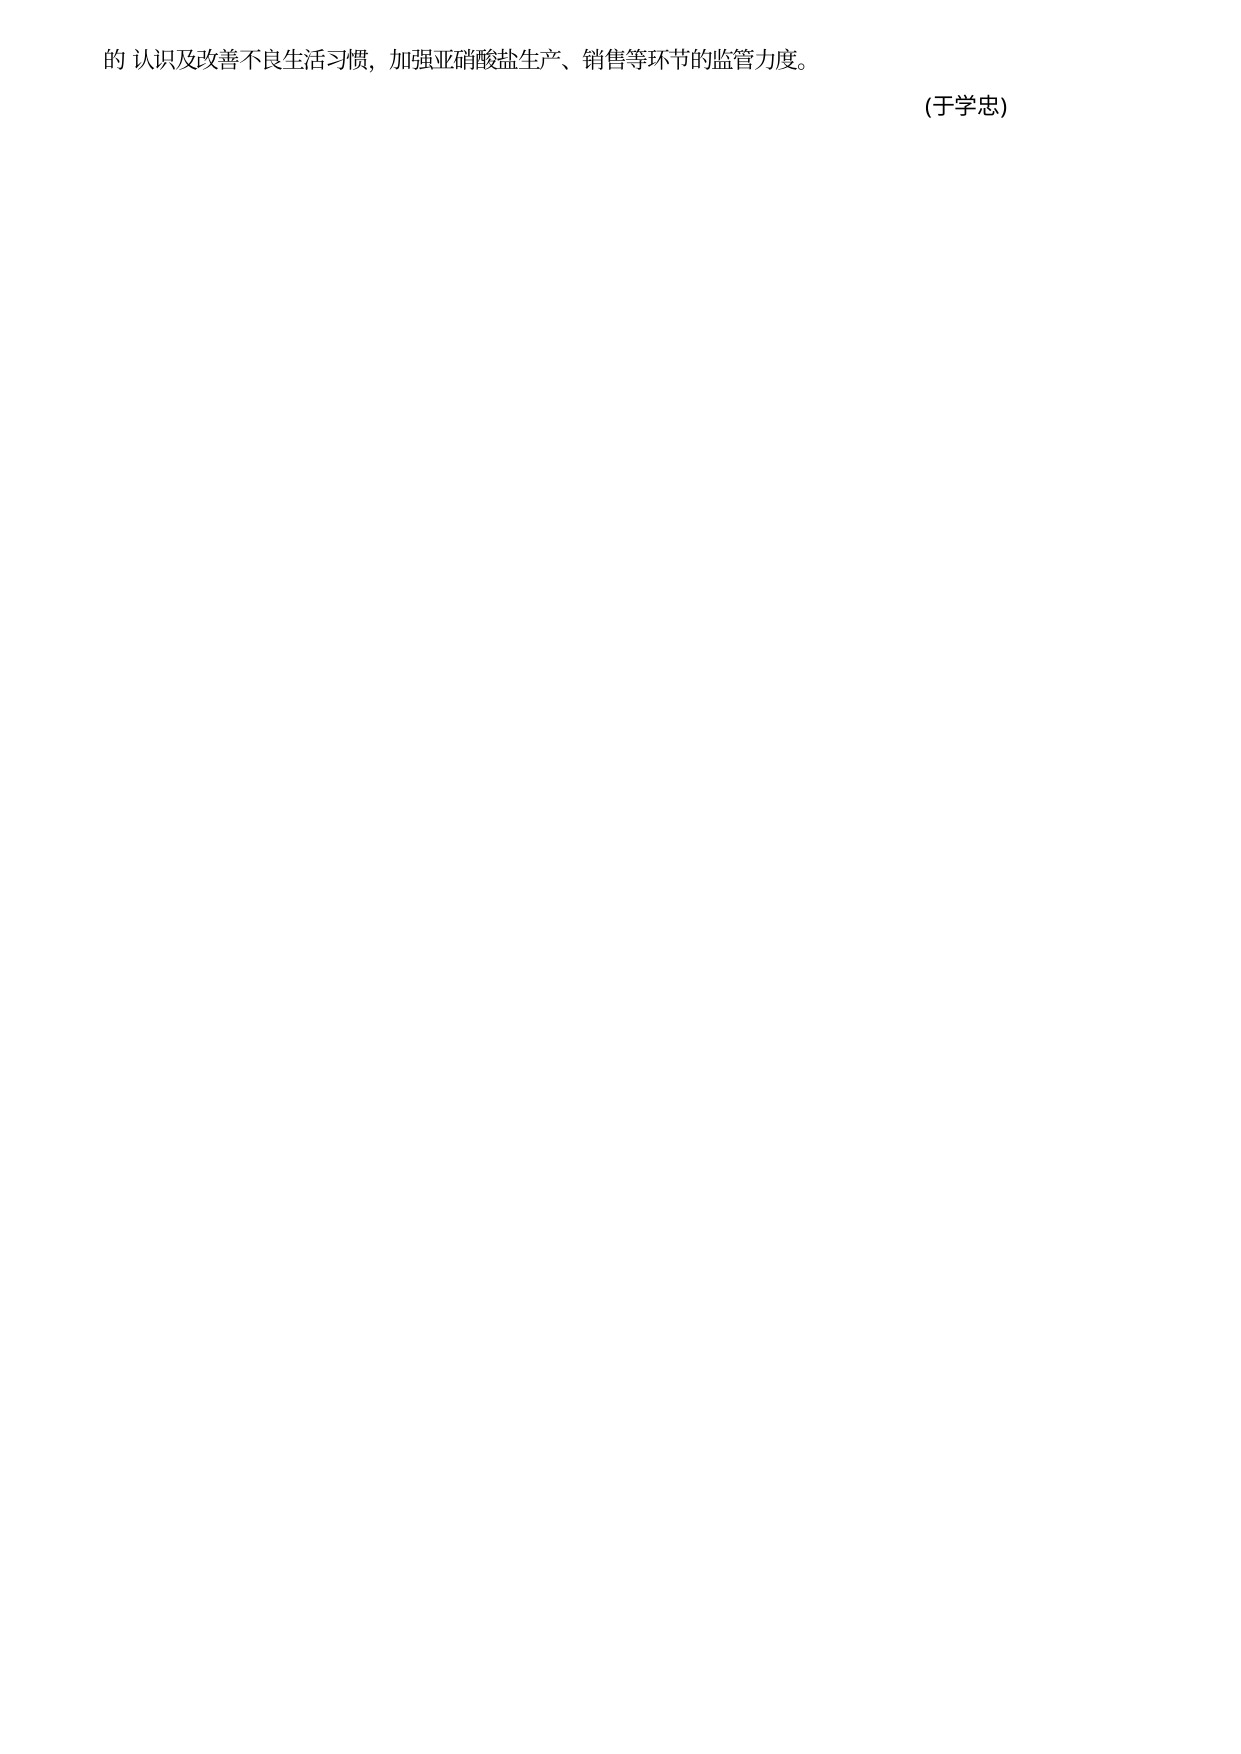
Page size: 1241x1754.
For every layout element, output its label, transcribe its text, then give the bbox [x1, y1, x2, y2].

text (于学忠) [925, 89, 1184, 120]
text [103, 42, 1061, 74]
